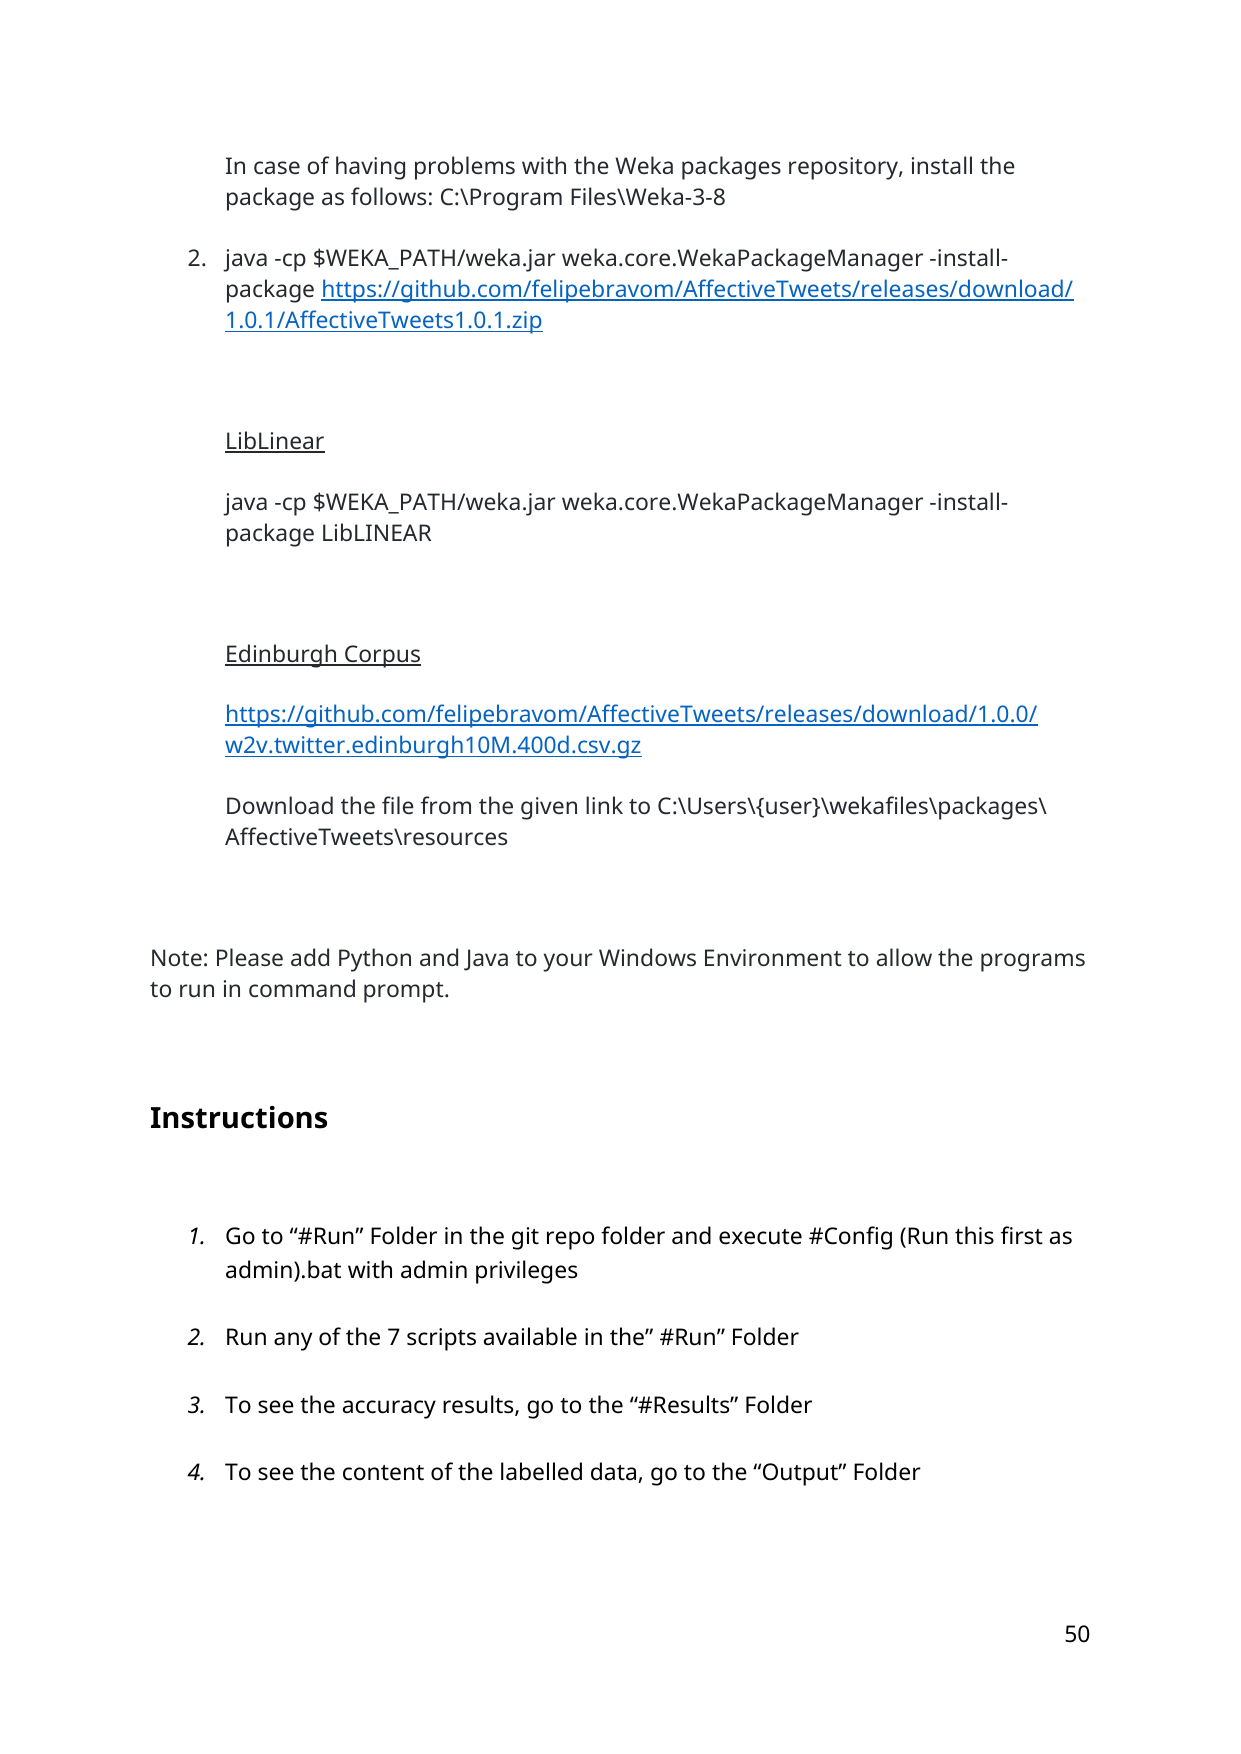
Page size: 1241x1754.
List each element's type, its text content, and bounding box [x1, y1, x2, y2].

subtitle Instructions [150, 1097, 1090, 1137]
list java -cp $WEKA_PATH/weka.jar weka.core.WekaPackageManager -install-package https://github.com/felipebravom/AffectiveTweets/releases/download/1.0.1/AffectiveTweets1.0.1.zip [187, 242, 1090, 335]
list Run any of the 7 scripts available in the” #Run” Folder [187, 1321, 1090, 1352]
text In case of having problems with the Weka packages repository, install the package as follows: C:\Program Files\Weka-3-8 [225, 150, 1090, 212]
text java -cp $WEKA_PATH/weka.jar weka.core.WekaPackageManager -install-package LibLINEAR [225, 485, 1090, 548]
text Download the file from the given link to C:\Users\{user}\wekafiles\packages\AffectiveTweets\resources [225, 789, 1090, 852]
text LibLinear [225, 425, 1090, 456]
list Go to “#Run” Folder in the git repo folder and execute #Config (Run this first as admin).bat with admin privileges [187, 1220, 1090, 1285]
list To see the content of the labelled data, go to the “Output” Folder [187, 1456, 1090, 1487]
text Note: Please add Python and Java to your Windows Environment to allow the programs to run in command prompt. [150, 942, 1090, 1004]
text Edinburgh Corpus [150, 637, 1090, 669]
list To see the accuracy results, go to the “#Results” Folder [187, 1389, 1090, 1420]
text https://github.com/felipebravom/AffectiveTweets/releases/download/1.0.0/w2v.twitter.edinburgh10M.400d.csv.gz [225, 698, 1090, 760]
